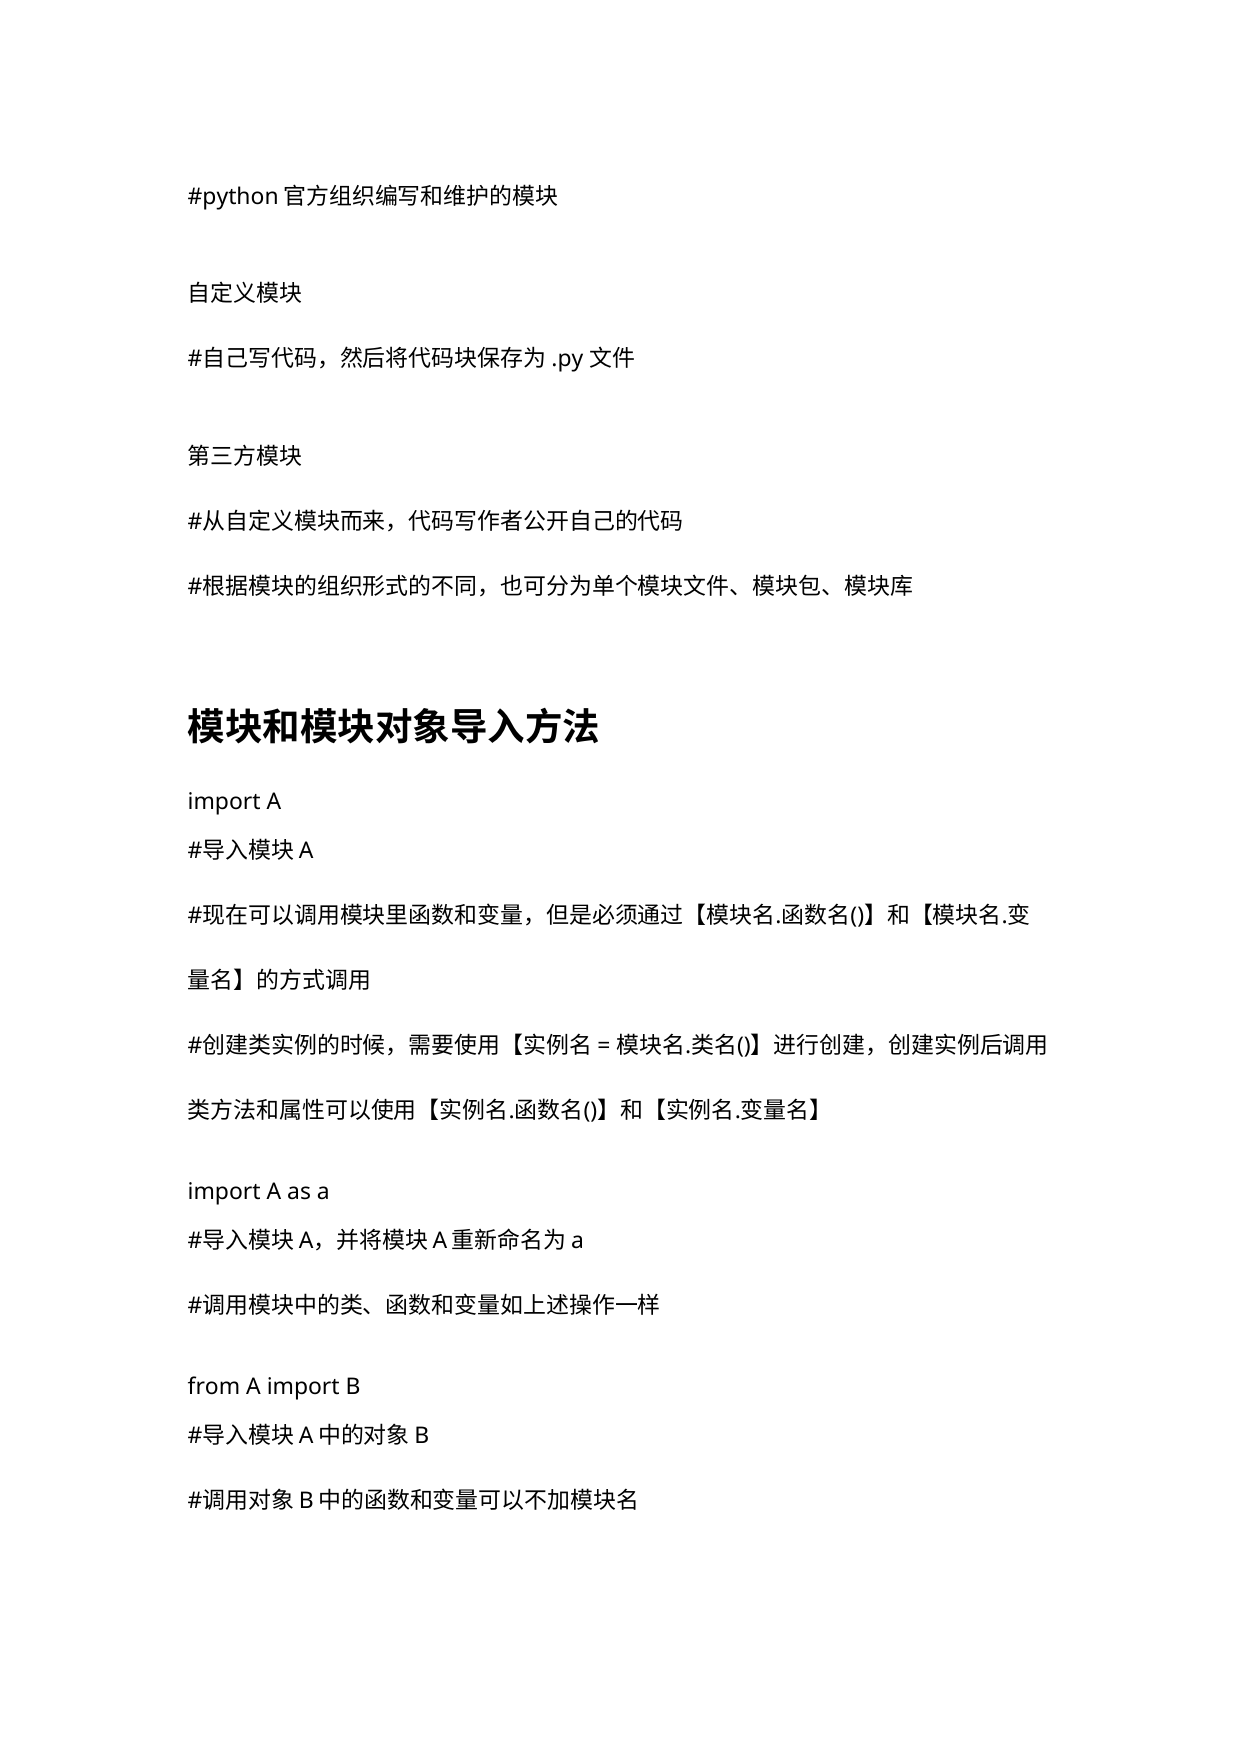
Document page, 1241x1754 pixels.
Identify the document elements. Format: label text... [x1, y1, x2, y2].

text #创建类实例的时候，需要使用【实例名 = 模块名.类名()】进行创建，创建实例后调用类方法和属性可以使用【实例名.函数名()】和【实例名.变量名】 [187, 1012, 1053, 1142]
text #根据模块的组织形式的不同，也可分为单个模块文件、模块包、模块库 [187, 552, 1053, 617]
text 模块和模块对象导入方法 [187, 692, 1053, 757]
text 自定义模块 [187, 259, 1053, 324]
text #现在可以调用模块里函数和变量，但是必须通过【模块名.函数名()】和【模块名.变量名】的方式调用 [187, 882, 1053, 1012]
text #导入模块A中的对象B [187, 1402, 1053, 1467]
text #python官方组织编写和维护的模块 [187, 162, 1053, 227]
text #导入模块A [187, 817, 1053, 882]
text 第三方模块 [187, 422, 1053, 487]
text #调用对象B中的函数和变量可以不加模块名 [187, 1467, 1053, 1532]
text #自己写代码，然后将代码块保存为 .py 文件 [187, 324, 1053, 389]
text import A as a [187, 1174, 1053, 1207]
text from A import B [187, 1369, 1053, 1402]
text #调用模块中的类、函数和变量如上述操作一样 [187, 1272, 1053, 1337]
text #从自定义模块而来，代码写作者公开自己的代码 [187, 487, 1053, 552]
text import A [187, 784, 1053, 817]
text #导入模块A，并将模块A重新命名为a [187, 1207, 1053, 1272]
